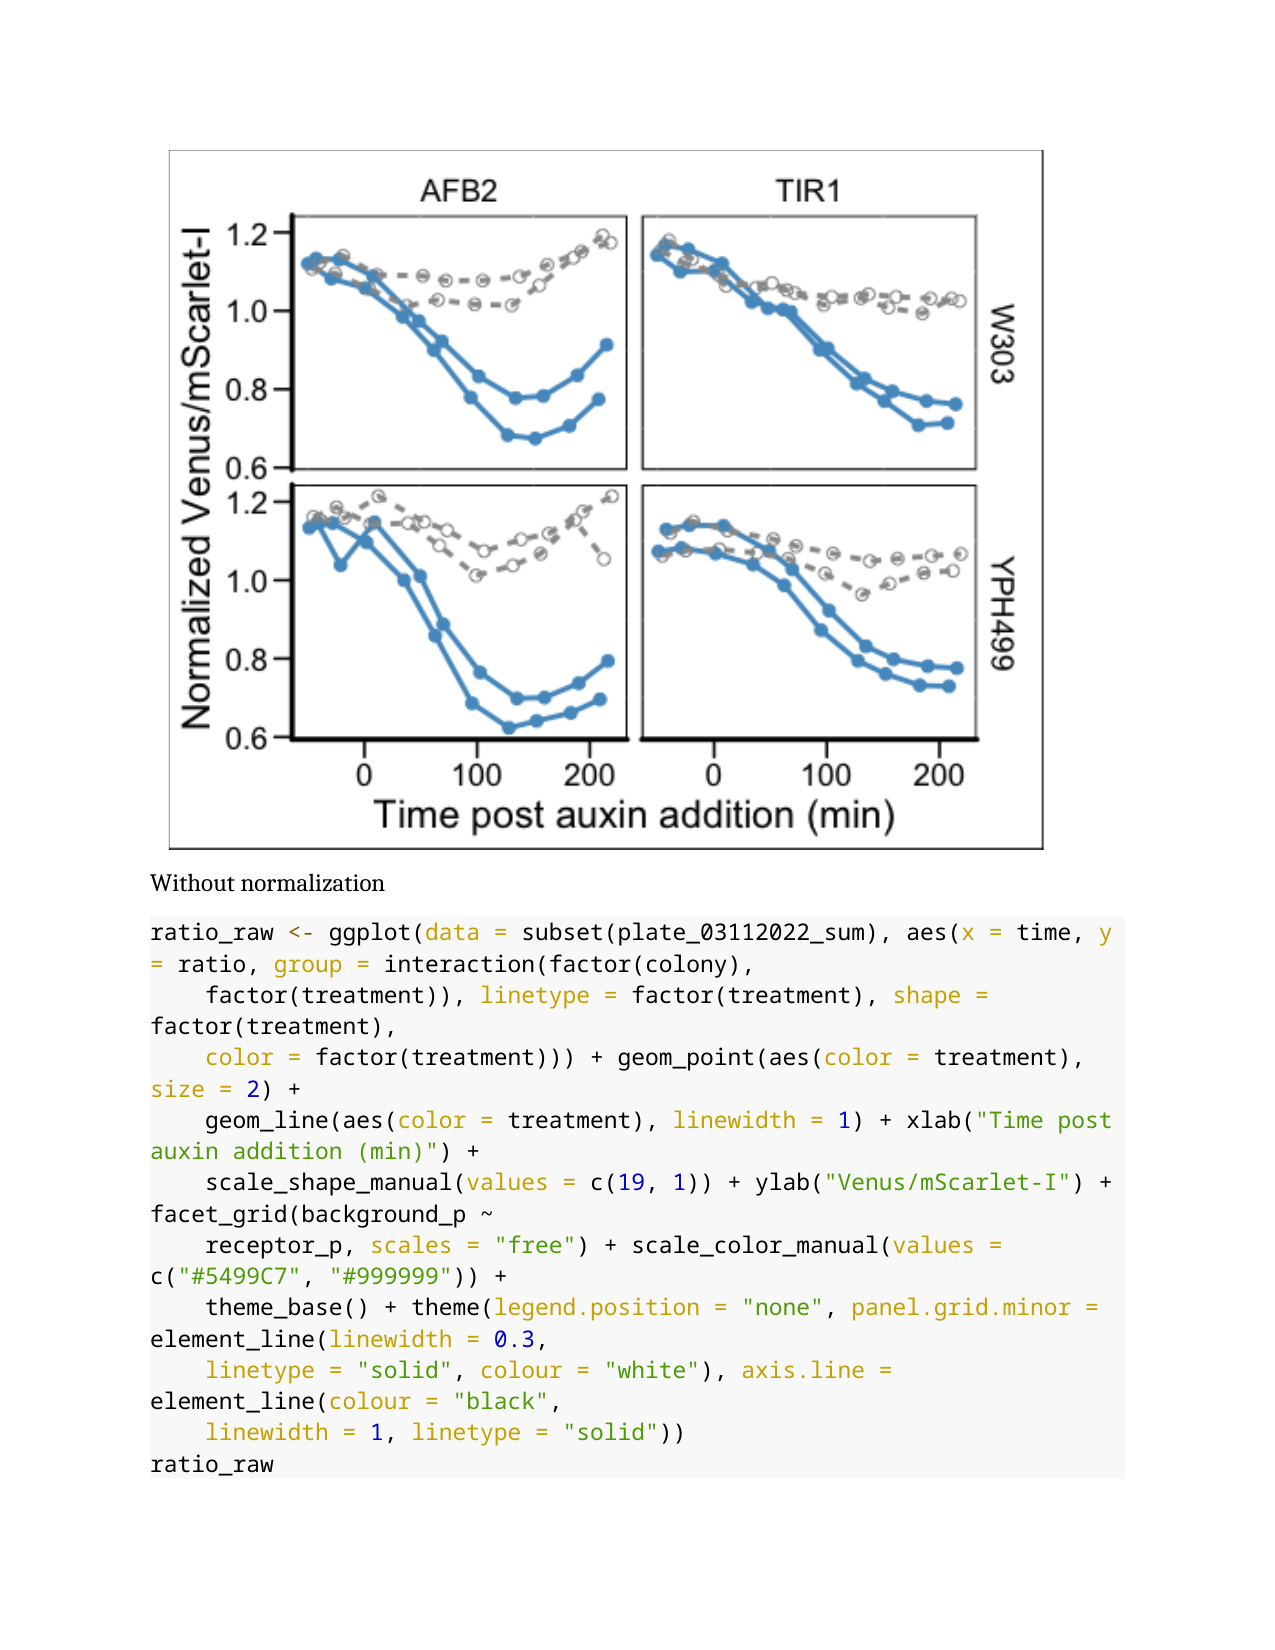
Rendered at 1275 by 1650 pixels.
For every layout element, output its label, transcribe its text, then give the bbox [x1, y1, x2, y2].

text Without normalization [150, 869, 1125, 897]
text ratio_raw <- ggplot(data = subset(plate_03112022_sum), aes(x = time, y = ratio, group = interaction(factor(colony), factor(treatment)), linetype = factor(treatment), shape = factor(treatment), color = factor(treatment))) + geom_point(aes(color = treatment), size = 2) + geom_line(aes(color = treatment), linewidth = 1) + xlab("Time post auxin addition (min)") + scale_shape_manual(values = c(19, 1)) + ylab("Venus/mScarlet-I") + facet_grid(background_p ~ receptor_p, scales = "free") + scale_color_manual(values = c("#5499C7", "#999999")) + theme_base() + theme(legend.position = "none", panel.grid.minor = element_line(linewidth = 0.3, linetype = "solid", colour = "white"), axis.line = element_line(colour = "black", linewidth = 1, linetype = "solid")) ratio_raw [150, 916, 1125, 1479]
picture [168, 150, 1044, 850]
